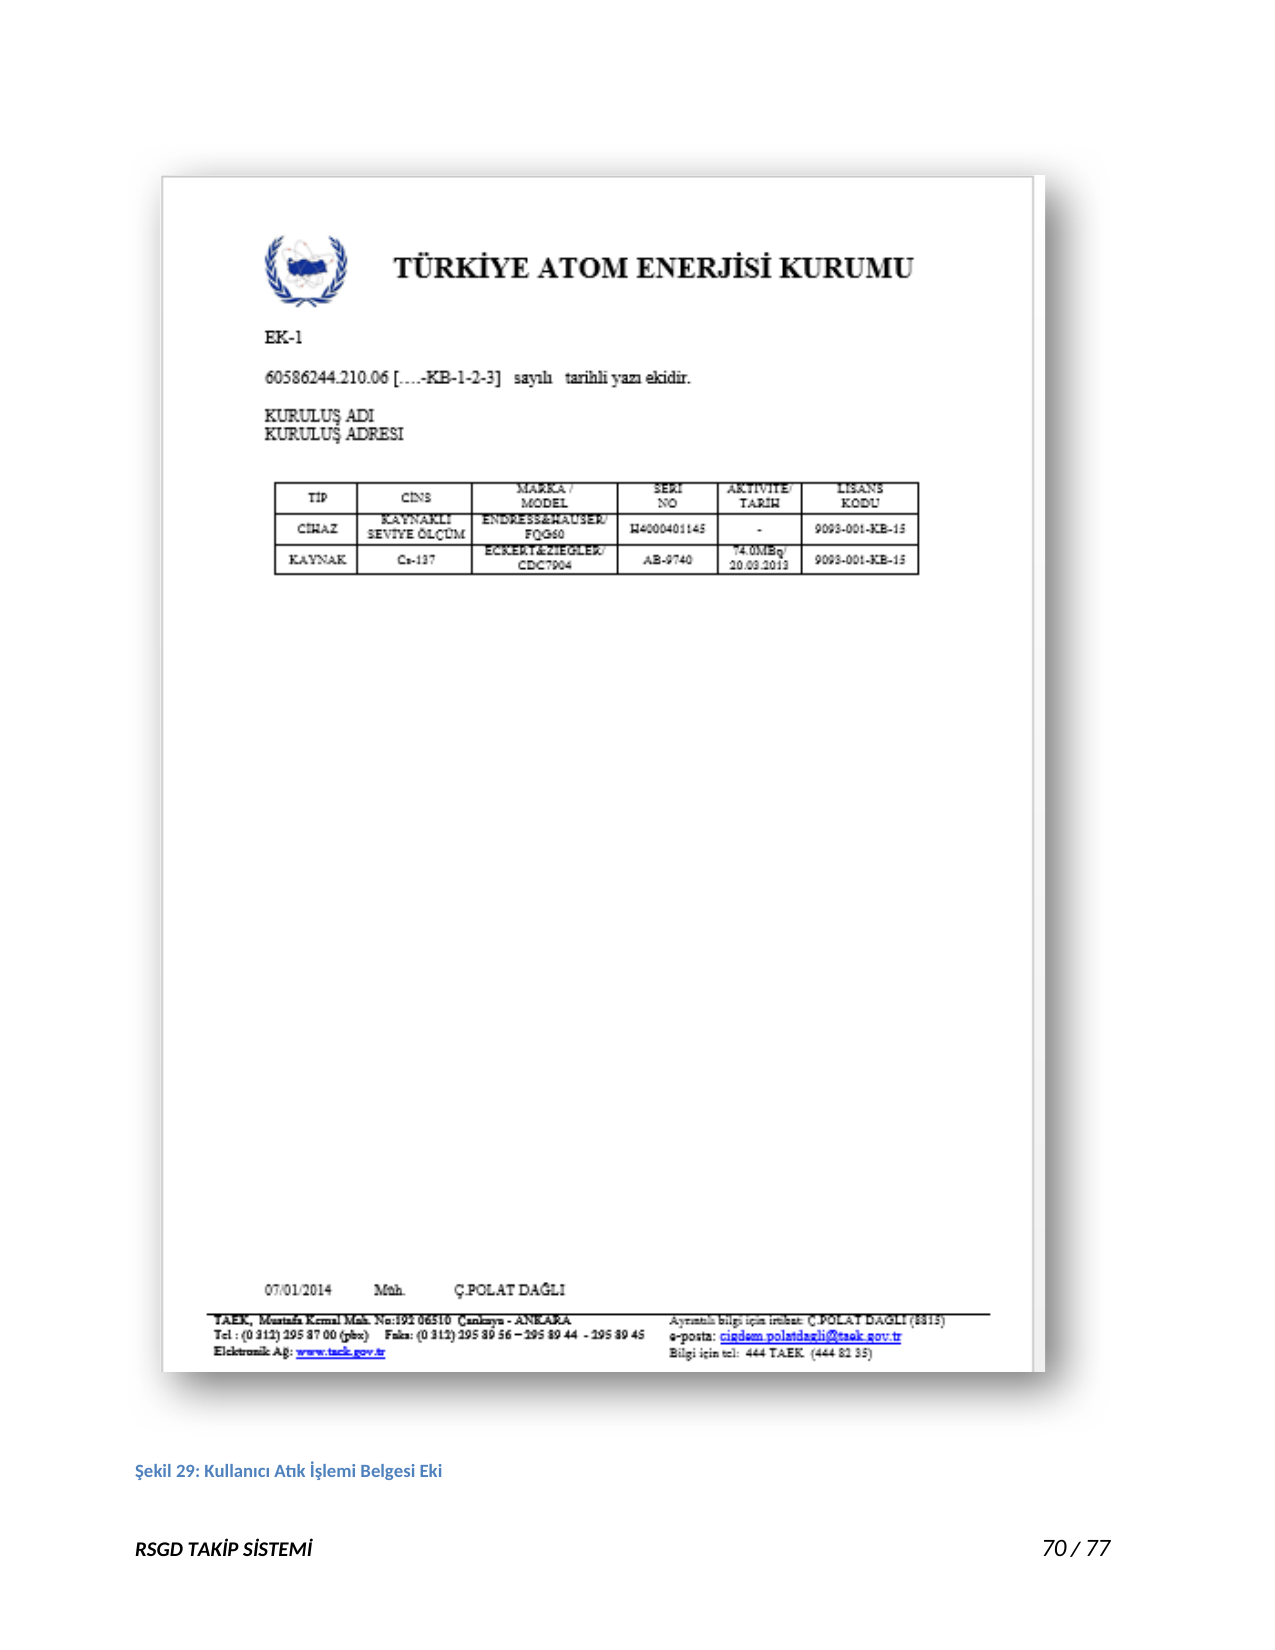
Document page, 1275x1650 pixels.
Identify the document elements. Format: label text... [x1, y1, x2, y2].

picture [159, 175, 1046, 1372]
text Şekil 29: Kullanıcı Atık İşlemi Belgesi Eki [135, 1459, 1140, 1482]
